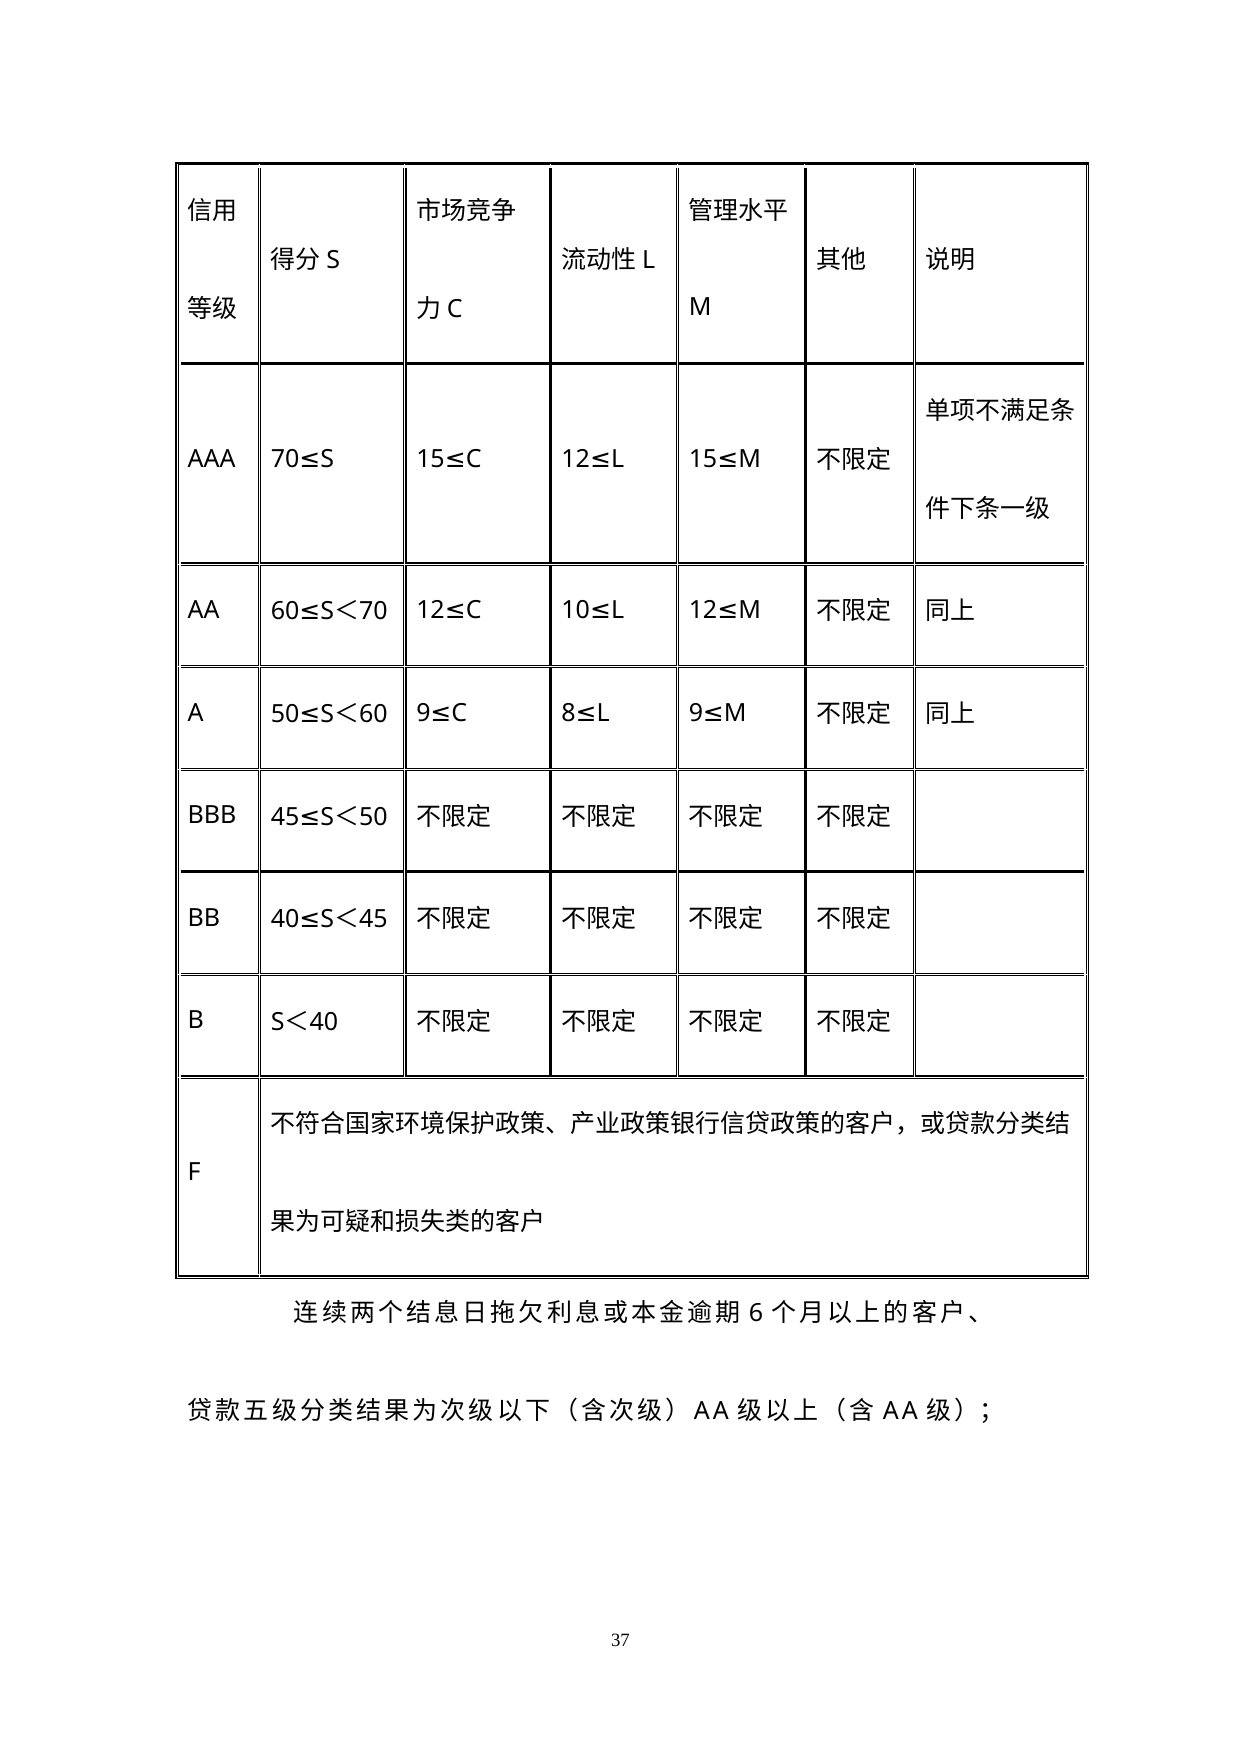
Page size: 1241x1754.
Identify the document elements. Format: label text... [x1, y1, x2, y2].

table_cell 12≤L [552, 365, 676, 562]
table_cell 单项不满足条件下条一级 [916, 362, 1086, 562]
table_cell 不限定 [552, 873, 676, 973]
table_cell S＜40 [261, 976, 403, 1075]
table_cell 不限定 [807, 976, 913, 1075]
table_cell [916, 870, 1086, 973]
table_cell 不限定 [807, 365, 913, 562]
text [187, 1279, 1003, 1441]
table_cell 不限定 [552, 771, 676, 870]
table_cell 不限定 [679, 976, 804, 1075]
table_cell 同上 [915, 665, 1087, 767]
table_cell 9≤M [679, 668, 804, 767]
table_cell 不符合国家环境保护政策、产业政策银行信贷政策的客户，或贷款分类结果为可疑和损失类的客户 [260, 1075, 1086, 1275]
table_cell A [177, 665, 260, 767]
table_header 得分 S [260, 164, 405, 362]
table_cell 不限定 [407, 976, 549, 1075]
table_cell 不限定 [679, 771, 804, 870]
table_cell 10≤L [552, 566, 676, 665]
table_cell AAA [179, 362, 258, 562]
table_cell 12≤C [407, 566, 549, 665]
table_header 流动性 L [550, 165, 678, 362]
table_cell 9≤C [407, 668, 549, 767]
table_cell 不限定 [807, 771, 913, 870]
table_cell 不限定 [807, 873, 913, 973]
table_cell AA [179, 562, 258, 665]
table_header 管理水平 M [678, 164, 805, 362]
table_header 信用 等级 [179, 165, 260, 362]
table_cell 8≤L [552, 668, 676, 767]
table_cell B [177, 973, 260, 1075]
table_cell 同上 [916, 562, 1086, 665]
table_cell [915, 973, 1087, 1075]
table_cell 不限定 [807, 566, 913, 665]
table_cell BB [179, 870, 258, 973]
table_cell 45≤S＜50 [261, 771, 403, 870]
table_cell [916, 768, 1086, 870]
table_cell 不限定 [407, 771, 549, 870]
table_cell BBB [179, 768, 258, 870]
table_header 其他 [805, 165, 914, 362]
table_cell 40≤S＜45 [261, 873, 403, 973]
table_cell 15≤C [407, 365, 549, 562]
table_cell 15≤M [679, 365, 804, 562]
table_cell 12≤M [679, 566, 804, 665]
table_cell 不限定 [679, 873, 804, 973]
table_cell 60≤S＜70 [261, 566, 403, 665]
table_header 说明 [915, 165, 1086, 362]
table_cell 不限定 [407, 873, 549, 973]
table_cell 50≤S＜60 [261, 668, 403, 767]
table_header 市场竞争力 C [405, 165, 550, 362]
table_cell 不限定 [552, 976, 676, 1075]
table_cell F [179, 1075, 260, 1275]
table_cell 70≤S [261, 365, 403, 562]
table_cell 不限定 [807, 668, 913, 767]
